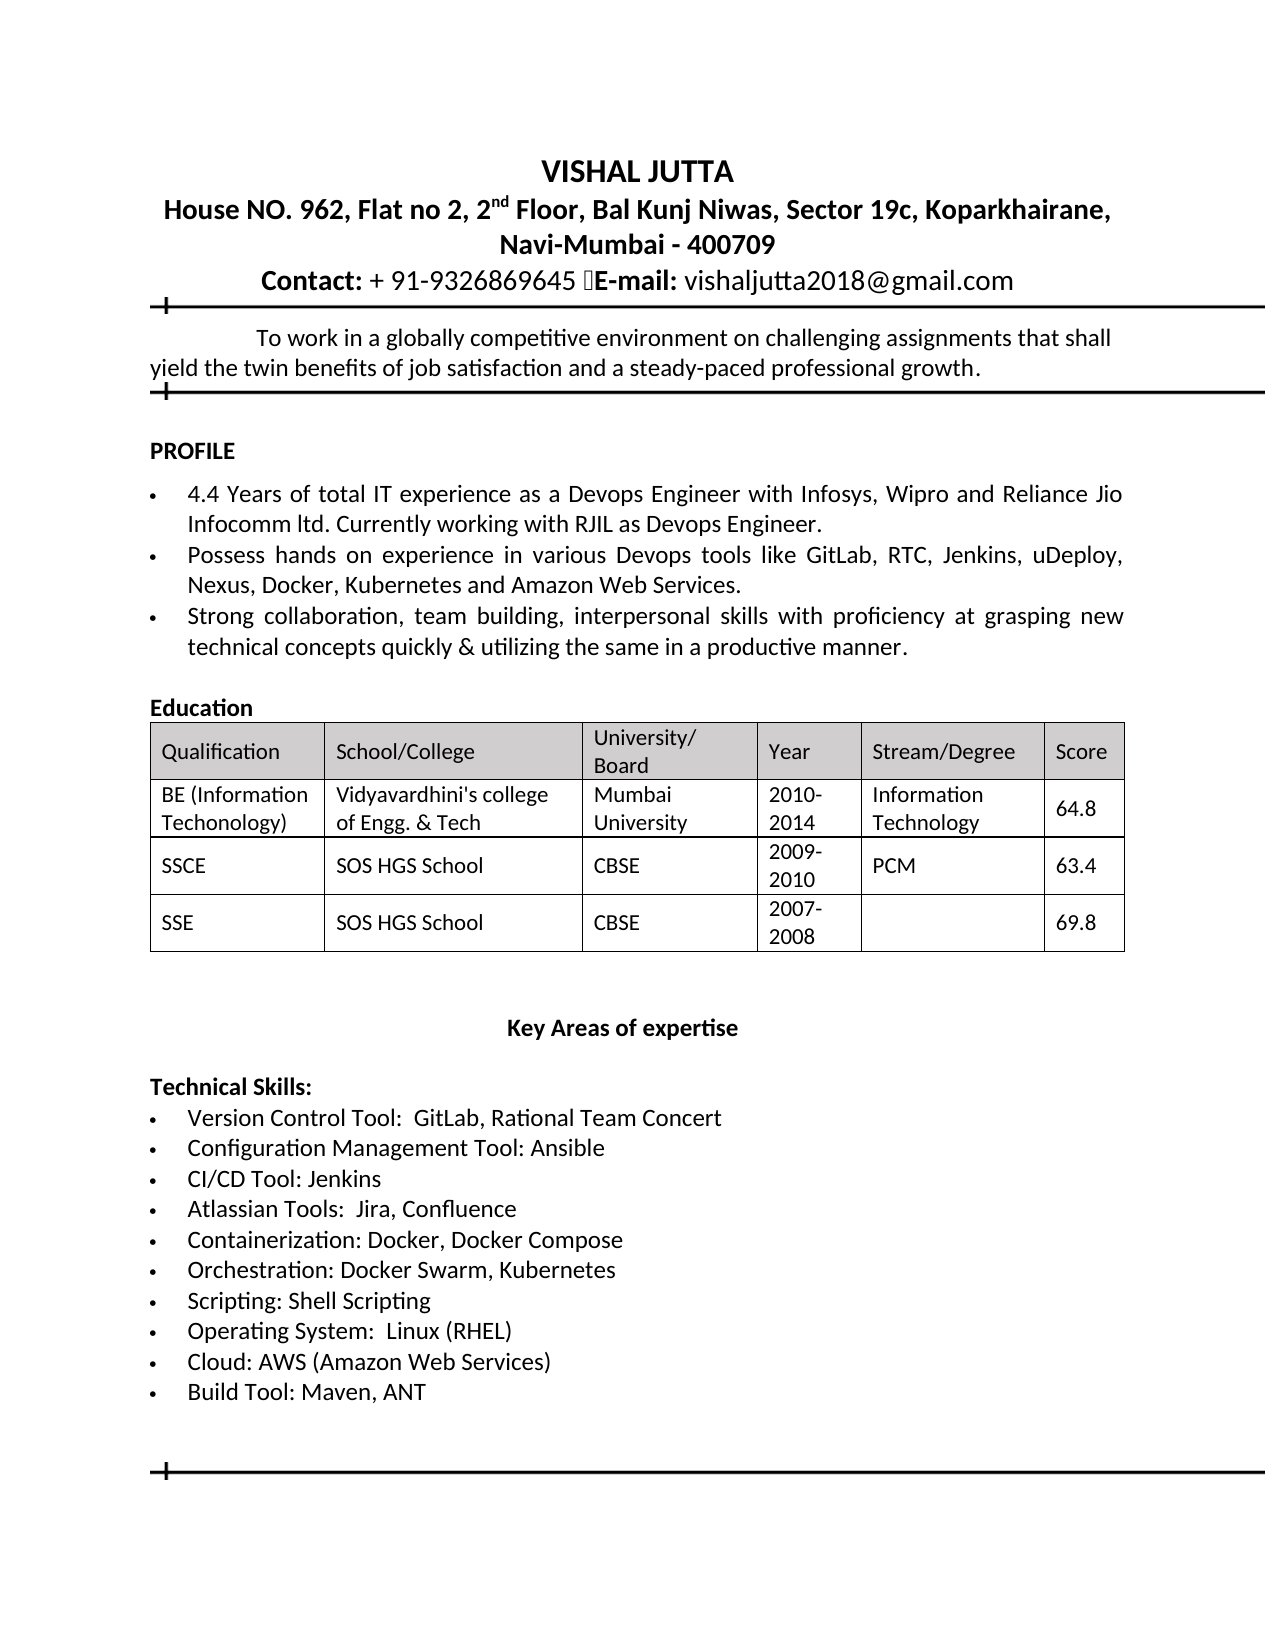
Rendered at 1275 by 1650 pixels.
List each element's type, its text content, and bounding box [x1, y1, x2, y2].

text House NO. 962, Flat no 2, 2nd Floor, Bal Kunj Niwas, Sector 19c, Koparkhairane, Navi-Mumbai - 400709 [150, 191, 1125, 262]
text Technical Skills: [150, 1071, 1125, 1102]
list Version Control Tool: GitLab, Rational Team Concert [150, 1102, 1125, 1132]
table_cell 64.8 [1045, 780, 1124, 836]
list Scripting: Shell Scripting [150, 1285, 1125, 1315]
table_cell 69.8 [1045, 895, 1124, 951]
table_cell Mumbai University [583, 780, 757, 836]
text VISHAL JUTTA [150, 150, 1125, 191]
text Key Areas of expertise [150, 1013, 1125, 1043]
list 4.4 Years of total IT experience as a Devops Engineer with Infosys, Wipro and Reliance Jio Infocomm ltd. Currently working with RJIL as Devops Engineer. [150, 478, 1125, 539]
table_cell Information Technology [862, 780, 1044, 836]
list Possess hands on experience in various Devops tools like GitLab, RTC, Jenkins, uDeploy, Nexus, Docker, Kubernetes and Amazon Web Services. [150, 539, 1125, 600]
table_header University/Board [583, 723, 757, 779]
table_header Score [1045, 723, 1124, 779]
table_cell 2009-2010 [758, 838, 861, 893]
table_cell [862, 895, 1044, 951]
text To work in a globally competitive environment on challenging assignments that shall yield the twin benefits of job satisfaction and a steady-paced professional growth. [150, 322, 1125, 382]
picture [150, 382, 1265, 400]
list Strong collaboration, team building, interpersonal skills with proficiency at grasping new technical concepts quickly & utilizing the same in a productive manner. [150, 600, 1125, 661]
list Build Tool: Maven, ANT [150, 1376, 1050, 1407]
table_cell Vidyavardhini's college of Engg. & Tech [325, 780, 582, 836]
picture [150, 1462, 1265, 1480]
table_cell CBSE [583, 838, 757, 893]
text Contact: + 91-9326869645 E-mail: vishaljutta2018@gmail.com [150, 262, 1125, 297]
list Configuration Management Tool: Ansible [150, 1132, 1125, 1163]
list Containerization: Docker, Docker Compose [150, 1224, 1125, 1254]
text PROFILE [150, 435, 1125, 465]
table_cell SSCE [151, 838, 324, 893]
picture [150, 297, 1265, 314]
table_cell CBSE [583, 895, 757, 951]
table_cell BE (Information Techonology) [151, 780, 324, 836]
table_cell PCM [862, 838, 1044, 893]
table_cell 2010-2014 [758, 780, 861, 836]
list Operating System: Linux (RHEL) [150, 1315, 1050, 1346]
list CI/CD Tool: Jenkins [150, 1163, 1125, 1193]
table_header School/College [325, 723, 582, 779]
list Cloud: AWS (Amazon Web Services) [150, 1346, 1050, 1376]
list Atlassian Tools: Jira, Confluence [150, 1193, 1125, 1224]
text Education [150, 692, 1125, 722]
table_cell SOS HGS School [325, 838, 582, 893]
table_cell SSE [151, 895, 324, 951]
table_header Qualification [151, 723, 324, 779]
list Orchestration: Docker Swarm, Kubernetes [150, 1254, 1125, 1285]
table_cell 63.4 [1045, 838, 1124, 893]
table_header Stream/Degree [862, 723, 1044, 779]
table_header Year [758, 723, 861, 779]
table_cell SOS HGS School [325, 895, 582, 951]
table_cell 2007-2008 [758, 895, 861, 951]
